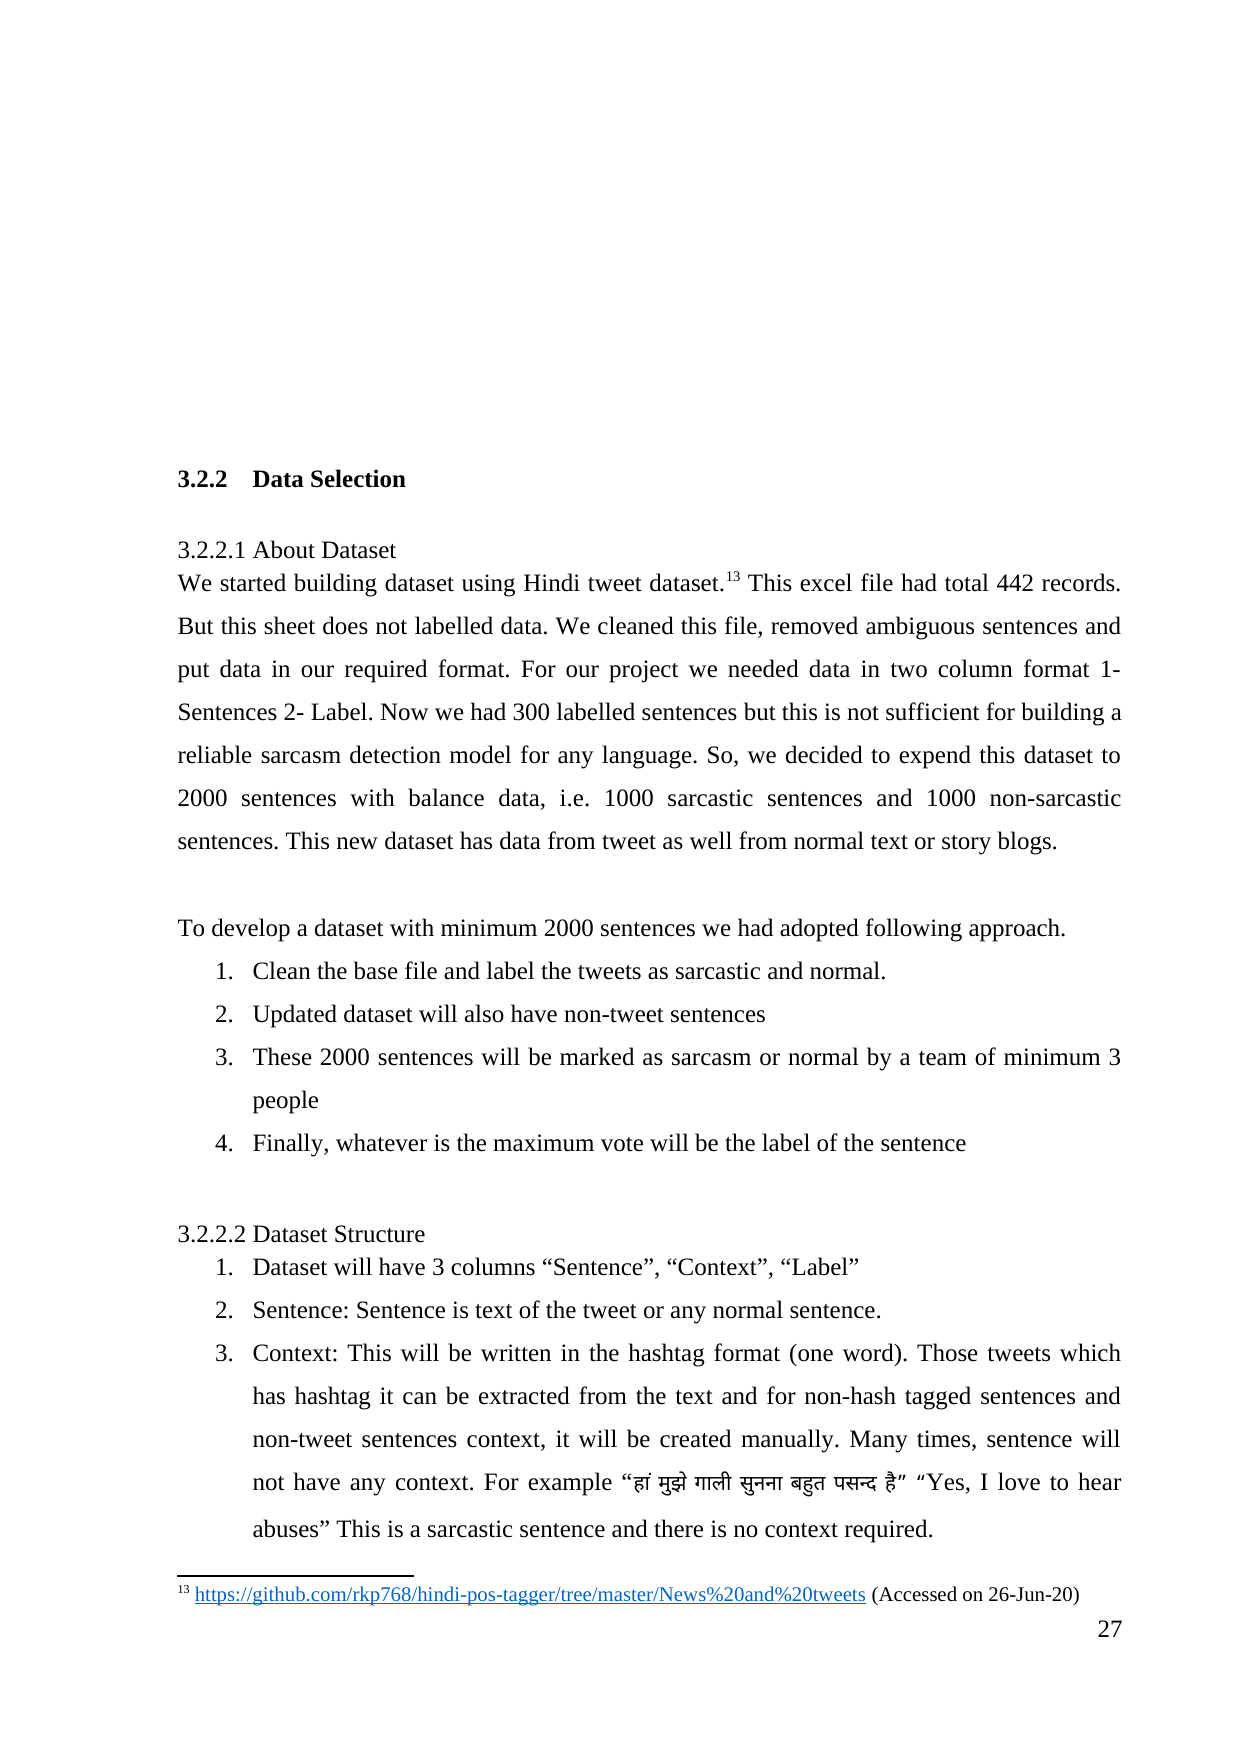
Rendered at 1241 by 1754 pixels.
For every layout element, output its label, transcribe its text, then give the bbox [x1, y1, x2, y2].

list Finally, whatever is the maximum vote will be the label of the sentence [215, 1128, 1122, 1157]
subtitle Dataset Structure [177, 1219, 1122, 1247]
text We started building dataset using Hindi tweet dataset. This excel file had total 442 records. But this sheet does not labelled data. We cleaned this file, removed ambiguous sentences and put data in our required format. For our project we needed data in two column format 1- Sentences 2- Label. Now we had 300 labelled sentences but this is not sufficient for building a reliable sarcasm detection model for any language. So, we decided to expend this dataset to 2000 sentences with balance data, i.e. 1000 sarcastic sentences and 1000 non-sarcastic sentences. This new dataset has data from tweet as well from normal text or story blogs. [177, 568, 1122, 855]
text To develop a dataset with minimum 2000 sentences we had adopted following approach. [177, 913, 1122, 941]
list Sentence: Sentence is text of the tweet or any normal sentence. [215, 1295, 1122, 1324]
list Updated dataset will also have non-tweet sentences [215, 999, 1122, 1028]
list These 2000 sentences will be marked as sarcasm or normal by a team of minimum 3 people [215, 1042, 1122, 1114]
subtitle About Dataset [177, 535, 1122, 563]
list Context: This will be written in the hashtag format (one word). Those tweets which has hashtag it can be extracted from the text and for non-hash tagged sentences and non-tweet sentences context, it will be created manually. Many times, sentence will not have any context. For example “हां मुझे गाली सुनना बहुत पसन्द है” “Yes, I love to hear abuses” This is a sarcastic sentence and there is no context required. [215, 1338, 1122, 1542]
subtitle Data Selection [177, 464, 1122, 493]
list Dataset will have 3 columns “Sentence”, “Context”, “Label” [215, 1252, 1122, 1281]
list Clean the base file and label the tweets as sarcastic and normal. [215, 956, 1122, 984]
